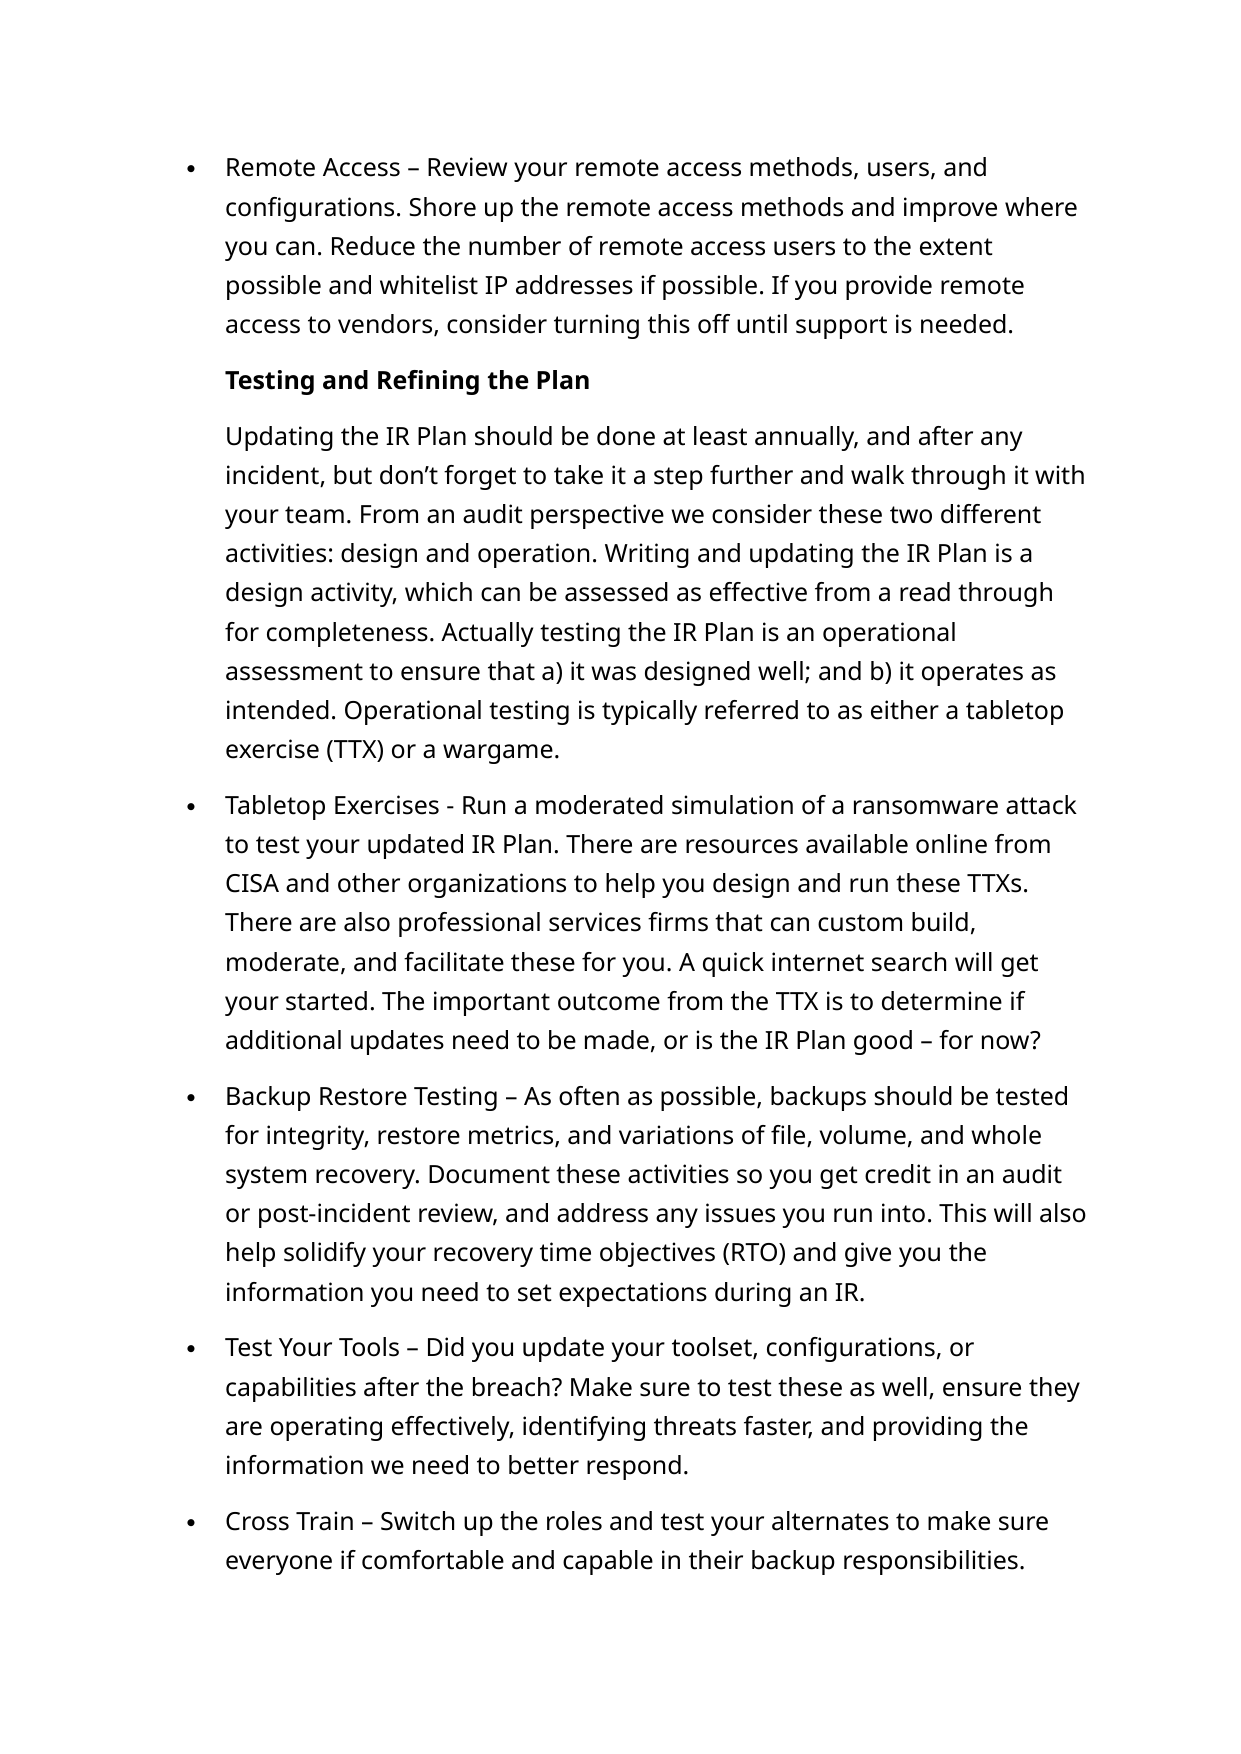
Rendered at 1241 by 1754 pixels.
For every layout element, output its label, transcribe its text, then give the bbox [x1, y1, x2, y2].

list Cross Train – Switch up the roles and test your alternates to make sure everyone if comfortable and capable in their backup responsibilities. [187, 1503, 1090, 1577]
list Tabletop Exercises - Run a moderated simulation of a ransomware attack to test your updated IR Plan. There are resources available online from CISA and other organizations to help you design and run these TTXs. There are also professional services firms that can custom build, moderate, and facilitate these for you. A quick internet search will get your started. The important outcome from the TTX is to determine if additional updates need to be made, or is the IR Plan good – for now? [187, 787, 1090, 1057]
text Updating the IR Plan should be done at least annually, and after any incident, but don’t forget to take it a step further and walk through it with your team. From an audit perspective we consider these two different activities: design and operation. Writing and updating the IR Plan is a design activity, which can be assessed as effective from a read through for completeness. Actually testing the IR Plan is an operational assessment to ensure that a) it was designed well; and b) it operates as intended. Operational testing is typically referred to as either a tabletop exercise (TTX) or a wargame. [225, 418, 1090, 766]
list Remote Access – Review your remote access methods, users, and configurations. Shore up the remote access methods and improve where you can. Reduce the number of remote access users to the extent possible and whitelist IP addresses if possible. If you provide remote access to vendors, consider turning this off until support is needed. [187, 150, 1090, 341]
list Backup Restore Testing – As often as possible, backups should be tested for integrity, restore metrics, and variations of file, volume, and whole system recovery. Document these activities so you get credit in an audit or post-incident review, and address any issues you run into. This will also help solidify your recovery time objectives (RTO) and give you the information you need to set expectations during an IR. [187, 1078, 1090, 1308]
text Testing and Refining the Plan [225, 362, 1090, 397]
list Test Your Tools – Did you update your toolset, configurations, or capabilities after the breach? Make sure to test these as well, ensure they are operating effectively, identifying threats faster, and providing the information we need to better respond. [187, 1330, 1090, 1482]
